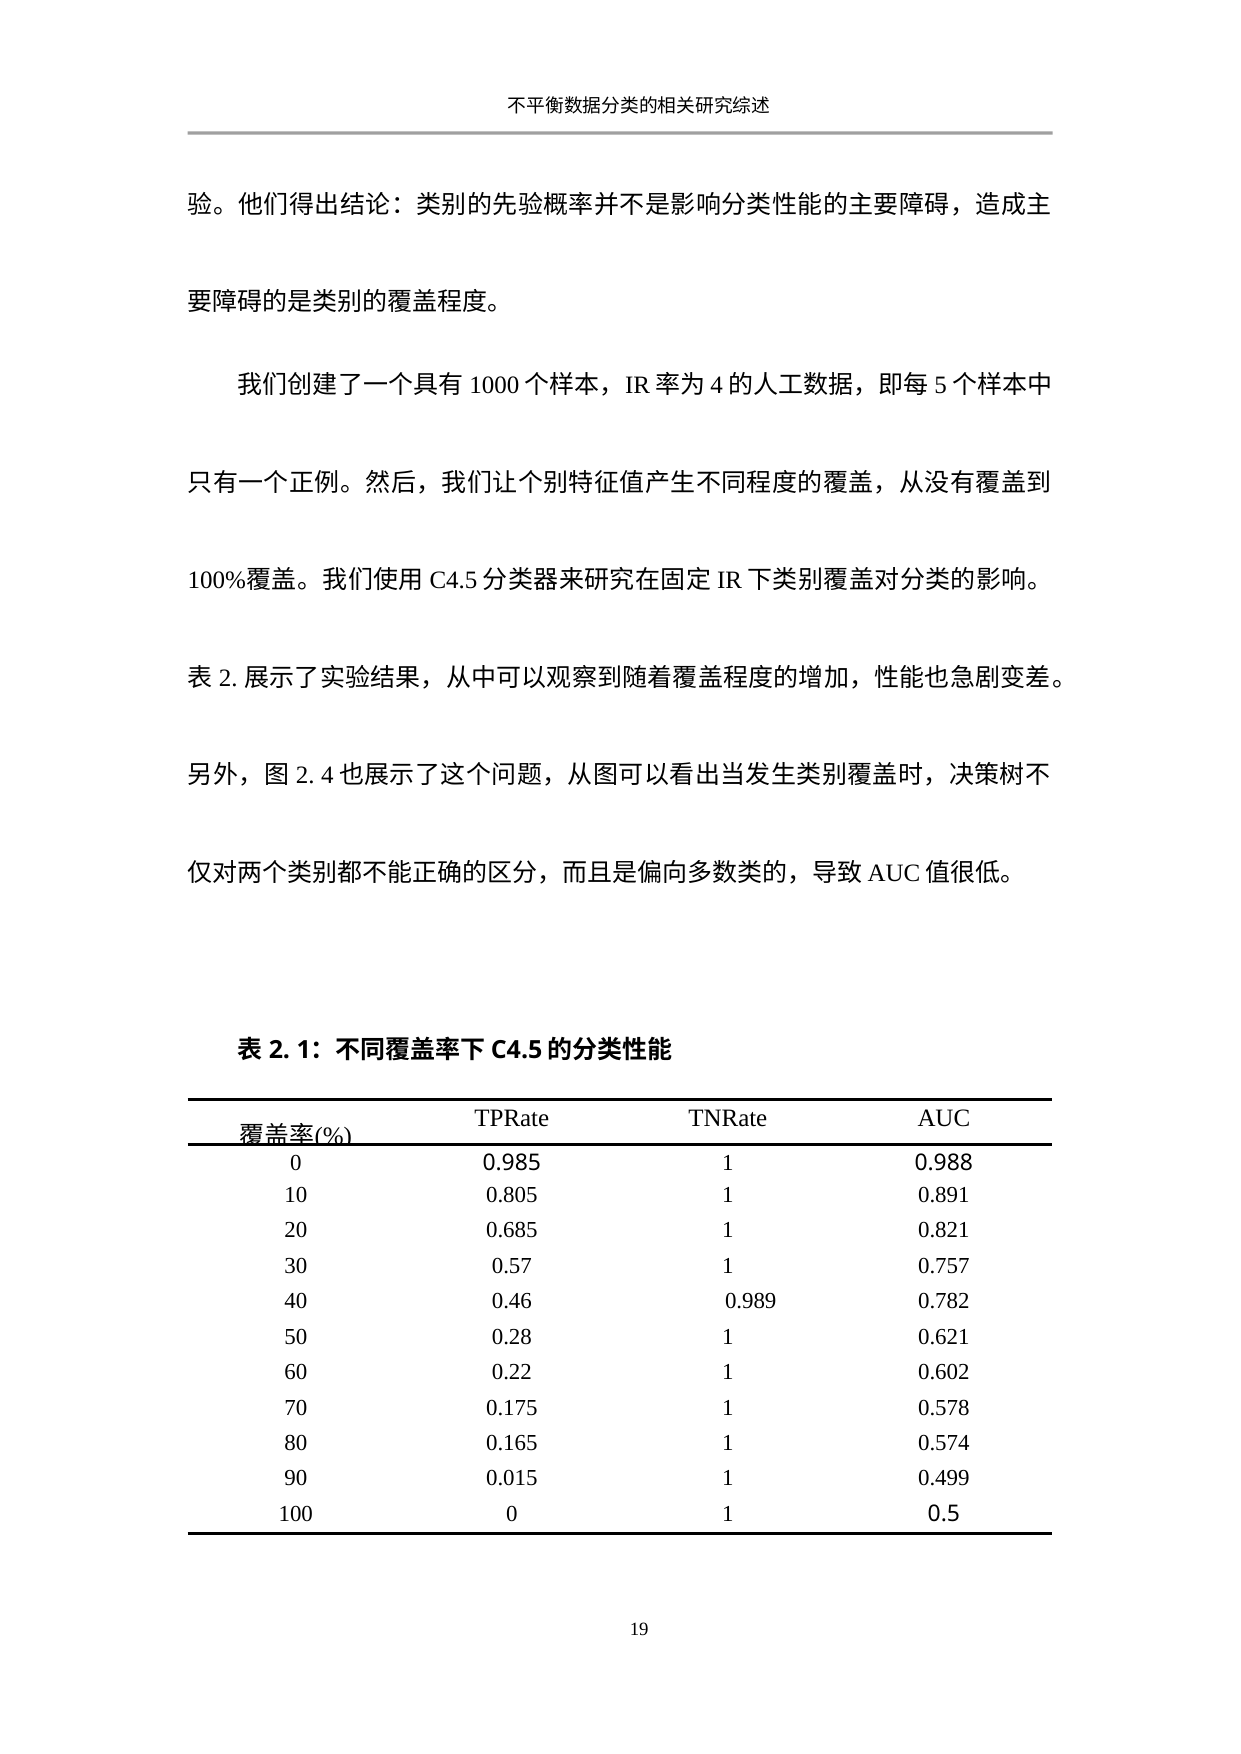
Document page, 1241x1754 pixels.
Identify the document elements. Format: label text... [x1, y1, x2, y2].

table_cell 10 [188, 1178, 403, 1213]
table_cell 1 [620, 1355, 836, 1391]
table_cell 0.5 [836, 1497, 1052, 1532]
table_cell 60 [188, 1355, 403, 1391]
table_cell 0.57 [404, 1249, 619, 1284]
table_cell 1 [620, 1426, 836, 1461]
table_cell 0.015 [404, 1461, 619, 1497]
table_cell 0.499 [836, 1461, 1052, 1497]
table_cell 1 [620, 1178, 836, 1213]
table_cell 0.685 [404, 1214, 619, 1249]
text 有许多工作致力于研究类别覆盖与类别不平衡问题之间的关系，特别的，在[29]中，作者采用了几个具有不同IR的，不同类别覆盖程度的人工数据做实验。他们得出结论：类别的先验概率并不是影响分类性能的主要障碍，造成主要障碍的是类别的覆盖程度。 [187, 170, 1053, 332]
table_cell 0.165 [404, 1426, 619, 1461]
table_header TPRate [404, 1101, 619, 1143]
table_cell 1 [620, 1391, 836, 1426]
table_cell 0.602 [836, 1355, 1052, 1391]
table_cell 0.782 [836, 1284, 1052, 1320]
table_cell 0.578 [836, 1391, 1052, 1426]
table_cell 1 [620, 1249, 836, 1284]
table_cell 0.891 [836, 1178, 1052, 1213]
table_cell 0.985 [404, 1146, 619, 1178]
table_header TNRate [620, 1101, 836, 1143]
table_cell 0.175 [404, 1391, 619, 1426]
table_cell 1 [620, 1320, 836, 1355]
table_cell 100 [188, 1497, 403, 1532]
table_cell 0.821 [836, 1214, 1052, 1249]
table_cell 0 [188, 1146, 403, 1178]
table_cell 70 [188, 1391, 403, 1426]
table_cell 30 [188, 1249, 403, 1284]
table_cell 0.988 [836, 1146, 1052, 1178]
table_cell 50 [188, 1320, 403, 1355]
table_cell 90 [188, 1461, 403, 1497]
table_cell 1 [620, 1214, 836, 1249]
text 表 2. 1：不同覆盖率下C4.5的分类性能 [187, 1015, 1053, 1080]
table_cell 0.22 [404, 1355, 619, 1391]
table_cell 0.46 [404, 1284, 619, 1320]
table_cell 80 [188, 1426, 403, 1461]
text 我们创建了一个具有1000个样本，IR率为4的人工数据，即每5个样本中只有一个正例。然后，我们让个别特征值产生不同程度的覆盖，从没有覆盖到100%覆盖。我们使用C4.5分类器来研究在固定IR下类别覆盖对分类的影响。表 2. 展示了实验结果，从中可以观察到随着覆盖程度的增加，性能也急剧变差。另外，图 2. 4也展示了这个问题，从图可以看出当发生类别覆盖时，决策树不仅对两个类别都不能正确的区分，而且是偏向多数类的，导致AUC值很低。 [187, 351, 1053, 903]
table_cell 1 [620, 1497, 836, 1532]
table_cell 20 [188, 1214, 403, 1249]
table_cell 0.574 [836, 1426, 1052, 1461]
table_cell 40 [188, 1284, 403, 1320]
table_cell 1 [620, 1146, 836, 1178]
table_header AUC [836, 1101, 1052, 1143]
table_cell 0.805 [404, 1178, 619, 1213]
table_cell 1 [620, 1461, 836, 1497]
table_cell 0.28 [404, 1320, 619, 1355]
table_cell 0 [404, 1497, 619, 1532]
table_cell 0.989 [620, 1284, 836, 1320]
table_cell 0.757 [836, 1249, 1052, 1284]
table_header 覆盖率(%) [188, 1101, 403, 1143]
table_cell 0.621 [836, 1320, 1052, 1355]
